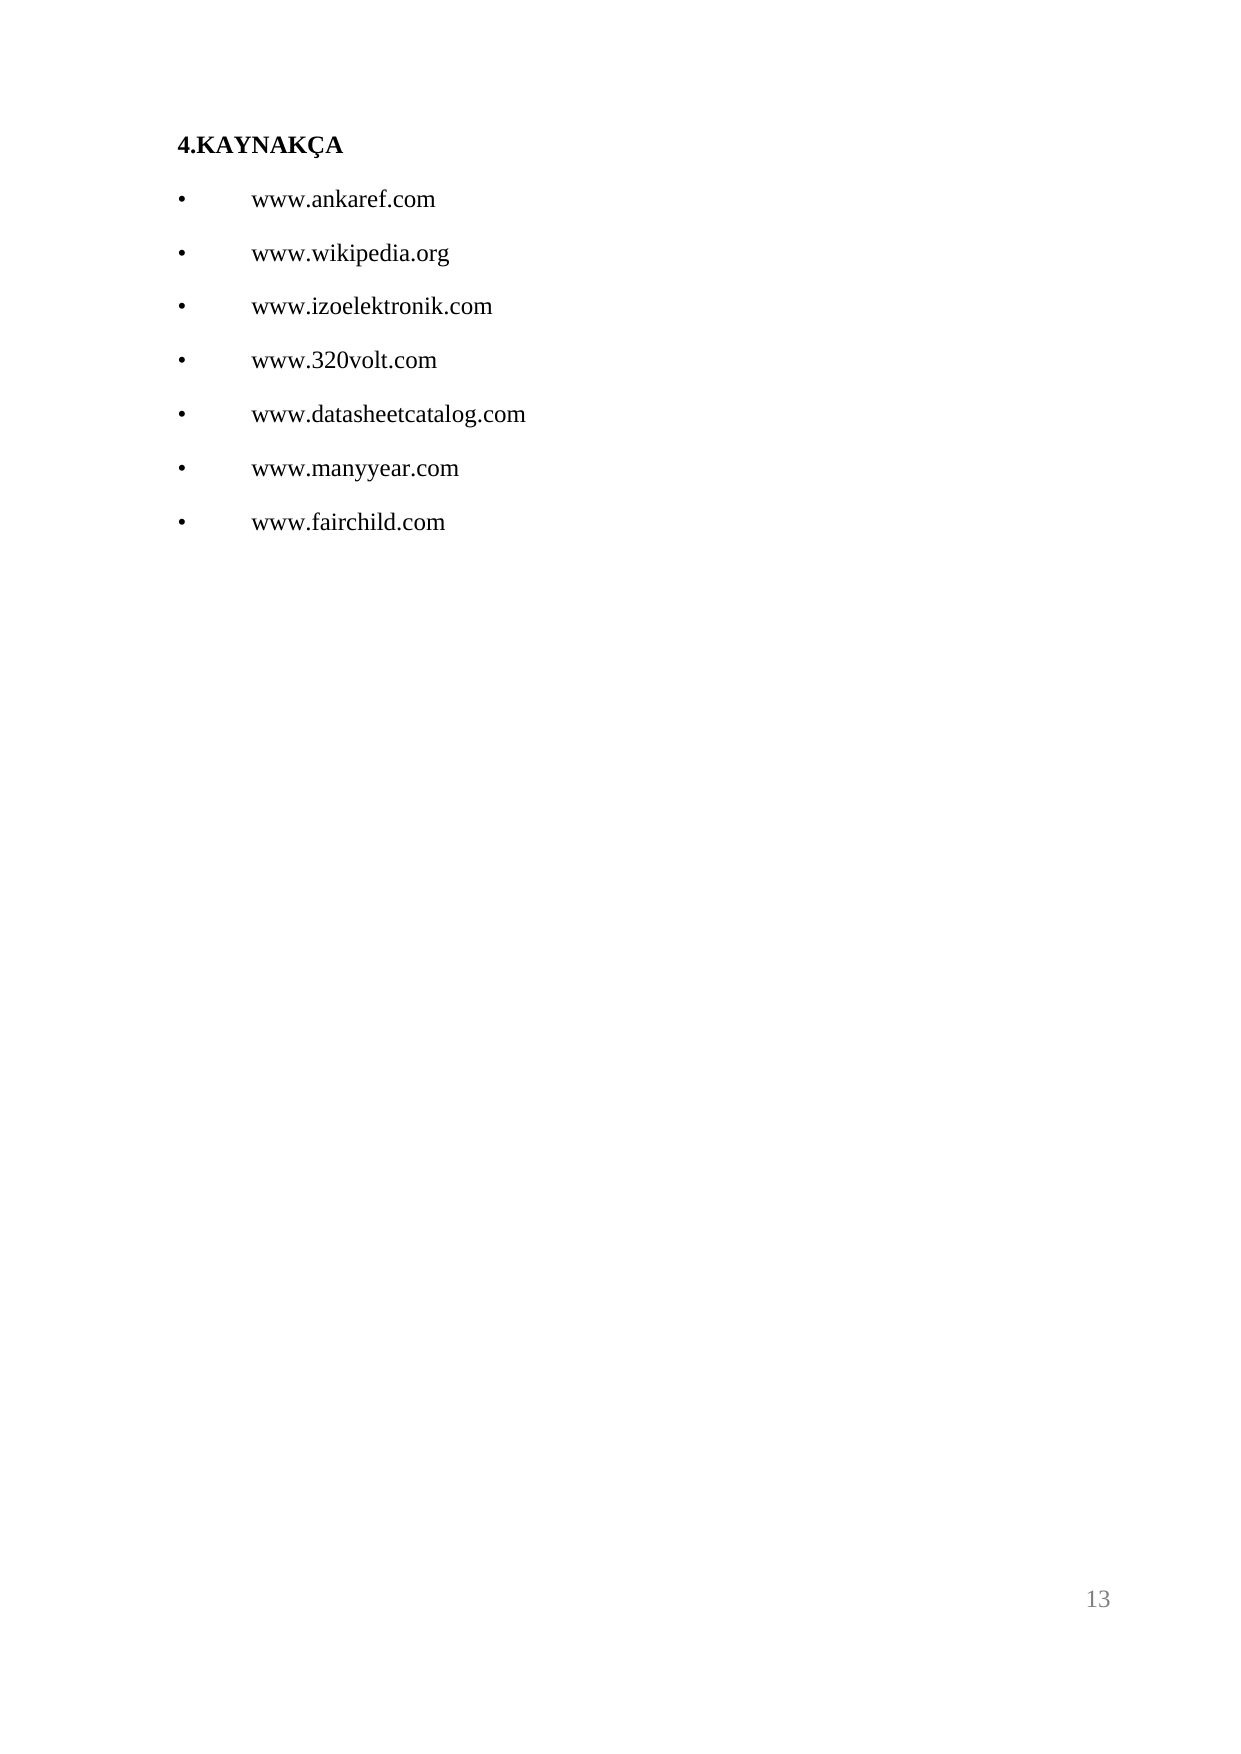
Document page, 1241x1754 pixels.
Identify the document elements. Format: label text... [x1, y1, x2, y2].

text • www.wikipedia.org [177, 238, 1110, 266]
text • www.izoelektronik.com [177, 291, 1110, 320]
text • www.320volt.com [177, 345, 1110, 374]
text • www.ankaref.com [177, 184, 1110, 212]
text • www.manyyear.com [177, 453, 1110, 482]
text 13 [177, 1584, 1110, 1613]
text 4.KAYNAKÇA [177, 130, 1110, 159]
text • www.fairchild.com [177, 507, 1110, 536]
text • www.datasheetcatalog.com [177, 399, 1110, 428]
